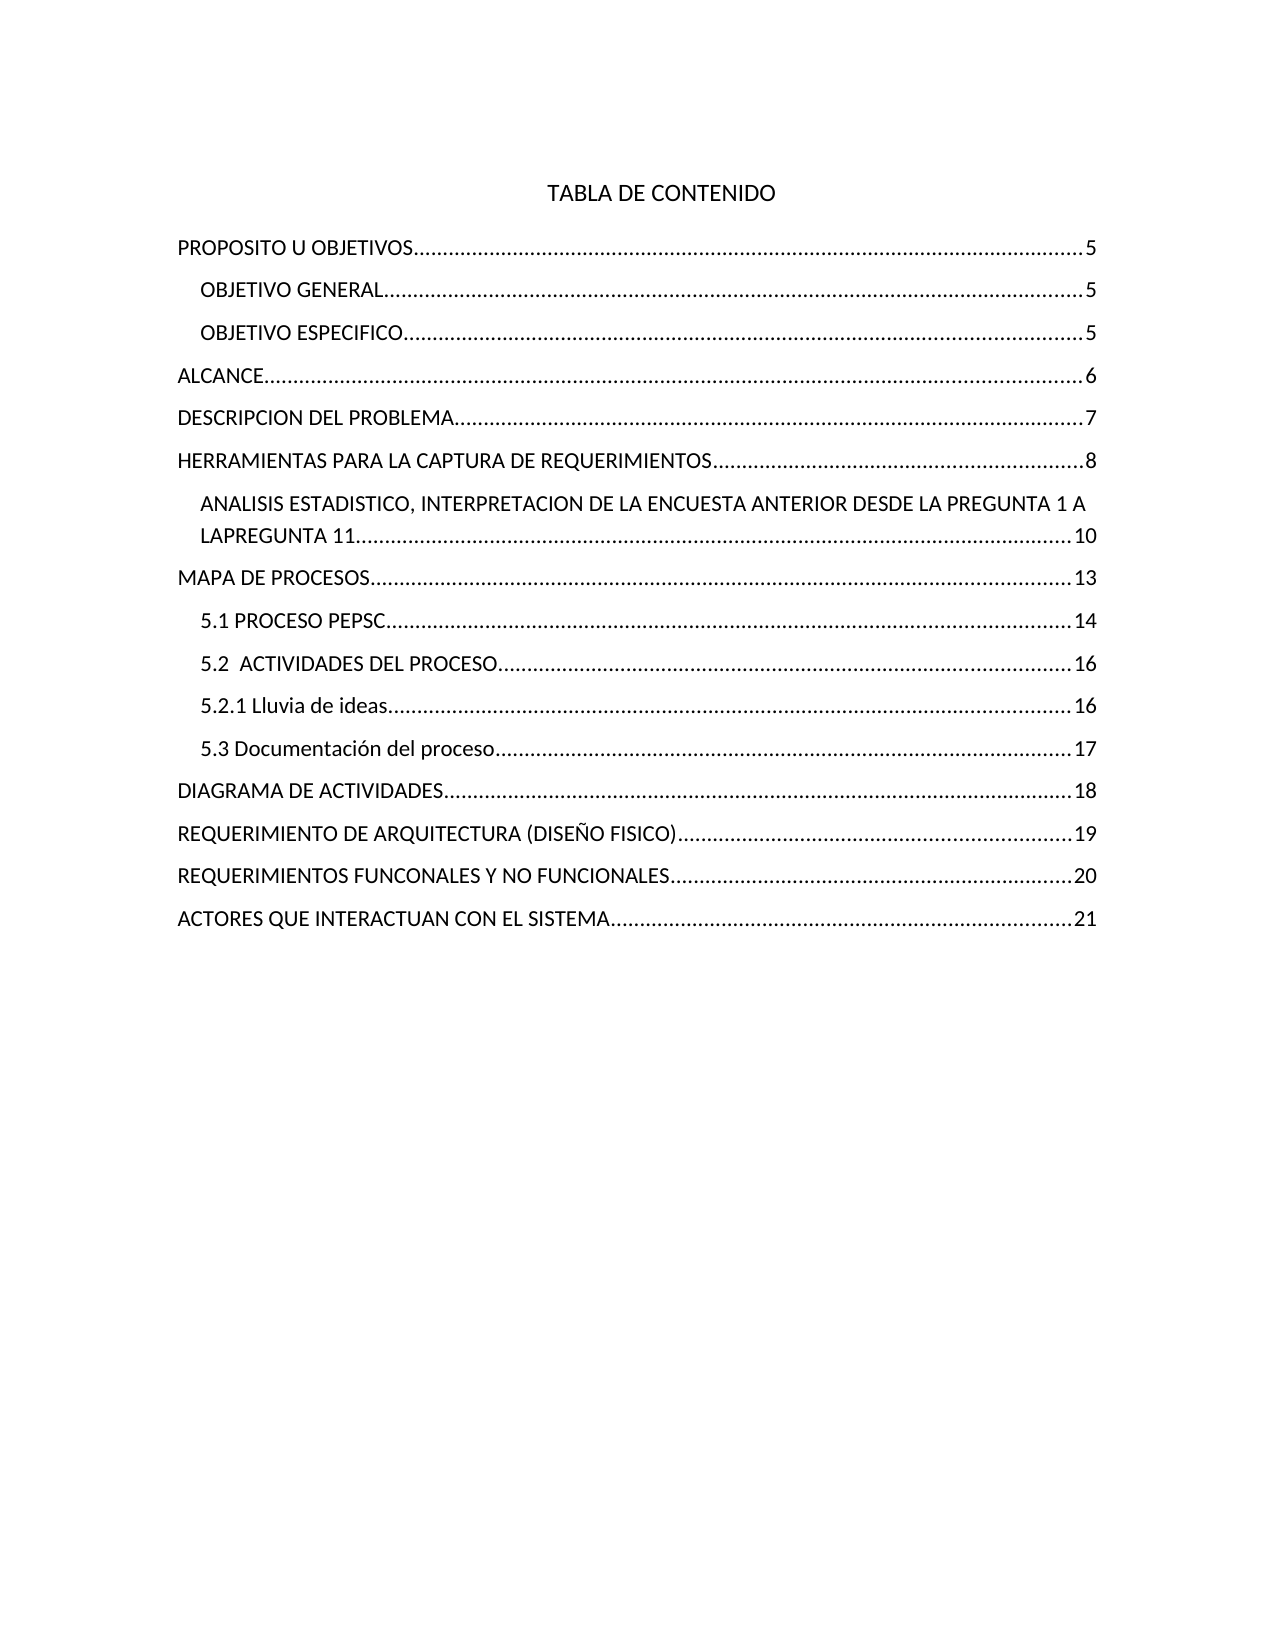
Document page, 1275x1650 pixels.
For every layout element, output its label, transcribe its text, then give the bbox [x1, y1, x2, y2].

text DESCRIPCION DEL PROBLEMA 7 [177, 403, 1098, 431]
text OBJETIVO ESPECIFICO 5 [200, 318, 1098, 346]
text 5.2.1 Lluvia de ideas 16 [200, 691, 1098, 719]
text 5.2 ACTIVIDADES DEL PROCESO 16 [200, 649, 1098, 677]
text DIAGRAMA DE ACTIVIDADES 18 [177, 776, 1098, 804]
text ANALISIS ESTADISTICO, INTERPRETACION DE LA ENCUESTA ANTERIOR DESDE LA PREGUNTA 1 A LAPREGUNTA 11 10 [200, 489, 1098, 549]
text ACTORES QUE INTERACTUAN CON EL SISTEMA 21 [177, 904, 1098, 932]
text REQUERIMIENTOS FUNCONALES Y NO FUNCIONALES 20 [177, 862, 1098, 890]
text HERRAMIENTAS PARA LA CAPTURA DE REQUERIMIENTOS 8 [177, 446, 1098, 474]
text PROPOSITO U OBJETIVOS 5 [177, 233, 1098, 261]
text OBJETIVO GENERAL 5 [200, 276, 1098, 304]
text MAPA DE PROCESOS 13 [177, 563, 1098, 591]
text 5.1 PROCESO PEPSC 14 [200, 606, 1098, 634]
text 5.3 Documentación del proceso 17 [200, 734, 1098, 762]
text REQUERIMIENTO DE ARQUITECTURA (DISEÑO FISICO) 19 [177, 819, 1098, 847]
text TABLA DE CONTENIDO [177, 177, 1098, 208]
text ALCANCE 6 [177, 361, 1098, 389]
